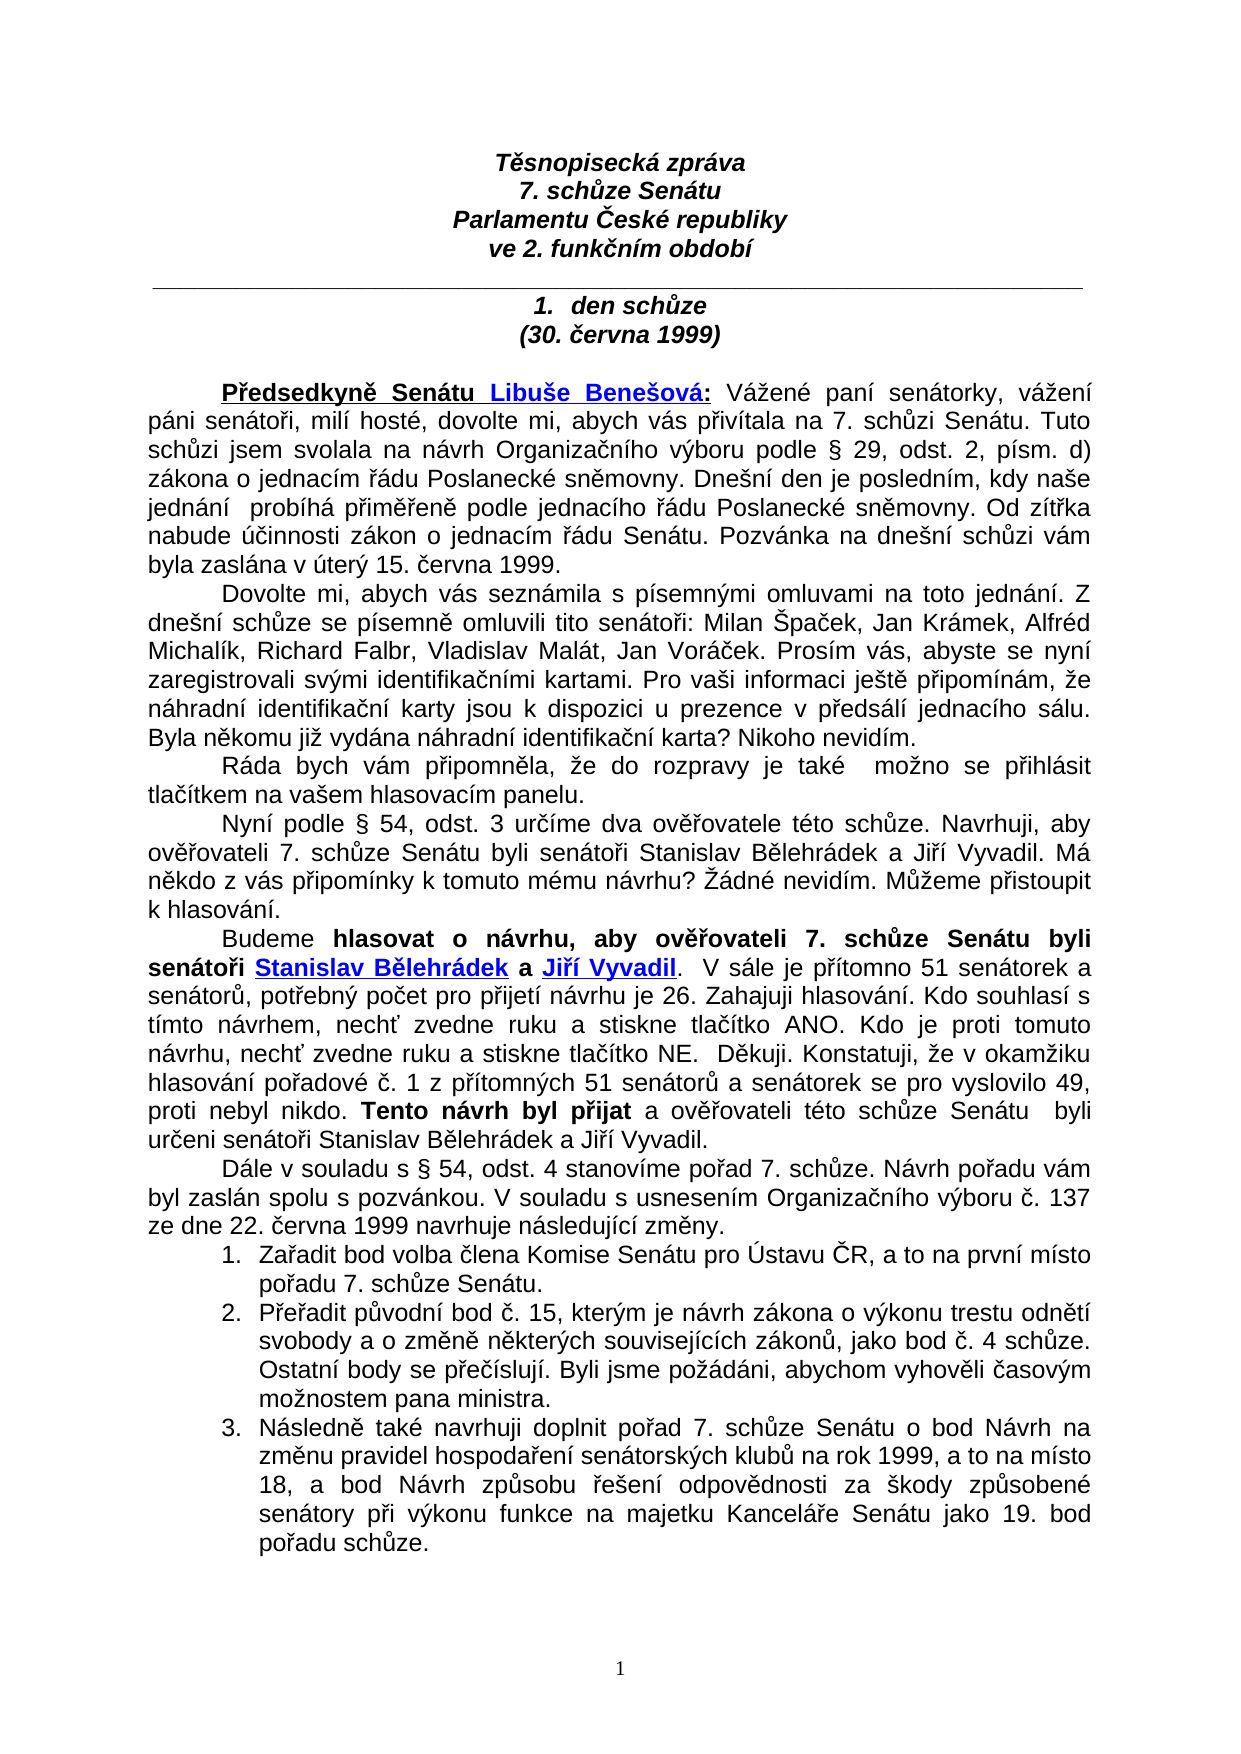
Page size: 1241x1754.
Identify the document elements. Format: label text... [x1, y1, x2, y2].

text Těsnopisecká zpráva [148, 148, 1093, 176]
list Přeřadit původní bod č. 15, kterým je návrh zákona o výkonu trestu odnětí svobody a o změně některých souvisejících zákonů, jako bod č. 4 schůze. Ostatní body se přečíslují. Byli jsme požádáni, abychom vyhověli časovým možnostem pana ministra. [221, 1298, 1093, 1413]
text Dále v souladu s § 54, odst. 4 stanovíme pořad 7. schůze. Návrh pořadu vám byl zaslán spolu s pozvánkou. V souladu s usnesením Organizačního výboru č. 137 ze dne 22. června 1999 navrhuje následující změny. [148, 1154, 1093, 1240]
text Parlamentu České republiky [148, 205, 1093, 234]
text Ráda bych vám připomněla, že do rozpravy je také možno se přihlásit tlačítkem na vašem hlasovacím panelu. [148, 751, 1093, 809]
text ___________________________________________________________________ [148, 263, 1093, 291]
list den schůze [148, 291, 1093, 320]
text Budeme hlasovat o návrhu, aby ověřovateli 7. schůze Senátu byli senátoři Stanislav Bělehrádek a Jiří Vyvadil. V sále je přítomno 51 senátorek a senátorů, potřebný počet pro přijetí návrhu je 26. Zahajuji hlasování. Kdo souhlasí s tímto návrhem, nechť zvedne ruku a stiskne tlačítko ANO. Kdo je proti tomuto návrhu, nechť zvedne ruku a stiskne tlačítko NE. Děkuji. Konstatuji, že v okamžiku hlasování pořadové č. 1 z přítomných 51 senátorů a senátorek se pro vyslovilo 49, proti nebyl nikdo. Tento návrh byl přijat a ověřovateli této schůze Senátu byli určeni senátoři Stanislav Bělehrádek a Jiří Vyvadil. [148, 924, 1093, 1154]
list Zařadit bod volba člena Komise Senátu pro Ústavu ČR, a to na první místo pořadu 7. schůze Senátu. [221, 1240, 1093, 1298]
text Nyní podle § 54, odst. 3 určíme dva ověřovatele této schůze. Navrhuji, aby ověřovateli 7. schůze Senátu byli senátoři Stanislav Bělehrádek a Jiří Vyvadil. Má někdo z vás připomínky k tomuto mému návrhu? Žádné nevidím. Můžeme přistoupit k hlasování. [148, 809, 1093, 924]
list Následně také navrhuji doplnit pořad 7. schůze Senátu o bod Návrh na změnu pravidel hospodaření senátorských klubů na rok to na místo bod Návrh způsobu řešení odpovědnosti za škody způsobené senátory při výkonu funkce na majetku Kanceláře Senátu jako 19. bod pořadu schůze. [221, 1413, 1093, 1556]
text Dovolte mi, abych vás seznámila s písemnými omluvami na toto jednání. Z dnešní schůze se písemně omluvili tito senátoři: Milan Špaček, Jan Krámek, Alfréd Michalík, Richard Falbr, Vladislav Malát, Jan Voráček. Prosím vás, abyste se nyní zaregistrovali svými identifikačními kartami. Pro vaši informaci ještě připomínám, že náhradní identifikační karty jsou k dispozici u prezence v předsálí jednacího sálu. Byla někomu již vydána náhradní identifikační karta? Nikoho nevidím. [148, 579, 1093, 751]
text (30. června 1999) [148, 320, 1093, 349]
text 7. schůze Senátu [148, 176, 1093, 205]
text ve 2. funkčním období [148, 234, 1093, 263]
text Předsedkyně Senátu Libuše Benešová: Vážené paní senátorky, vážení páni senátoři, milí hosté, dovolte mi, abych vás přivítala na 7. schůzi Senátu. Tuto schůzi jsem svolala na návrh Organizačního výboru podle § 29, odst. 2, písm. d) zákona o jednacím řádu Poslanecké sněmovny. Dnešní den je posledním, kdy naše jednání probíhá přiměřeně podle jednacího řádu Poslanecké sněmovny. Od zítřka nabude účinnosti zákon o jednacím řádu Senátu. Pozvánka na dnešní schůzi vám byla zaslána v úterý 15. června 1999. [148, 378, 1093, 579]
